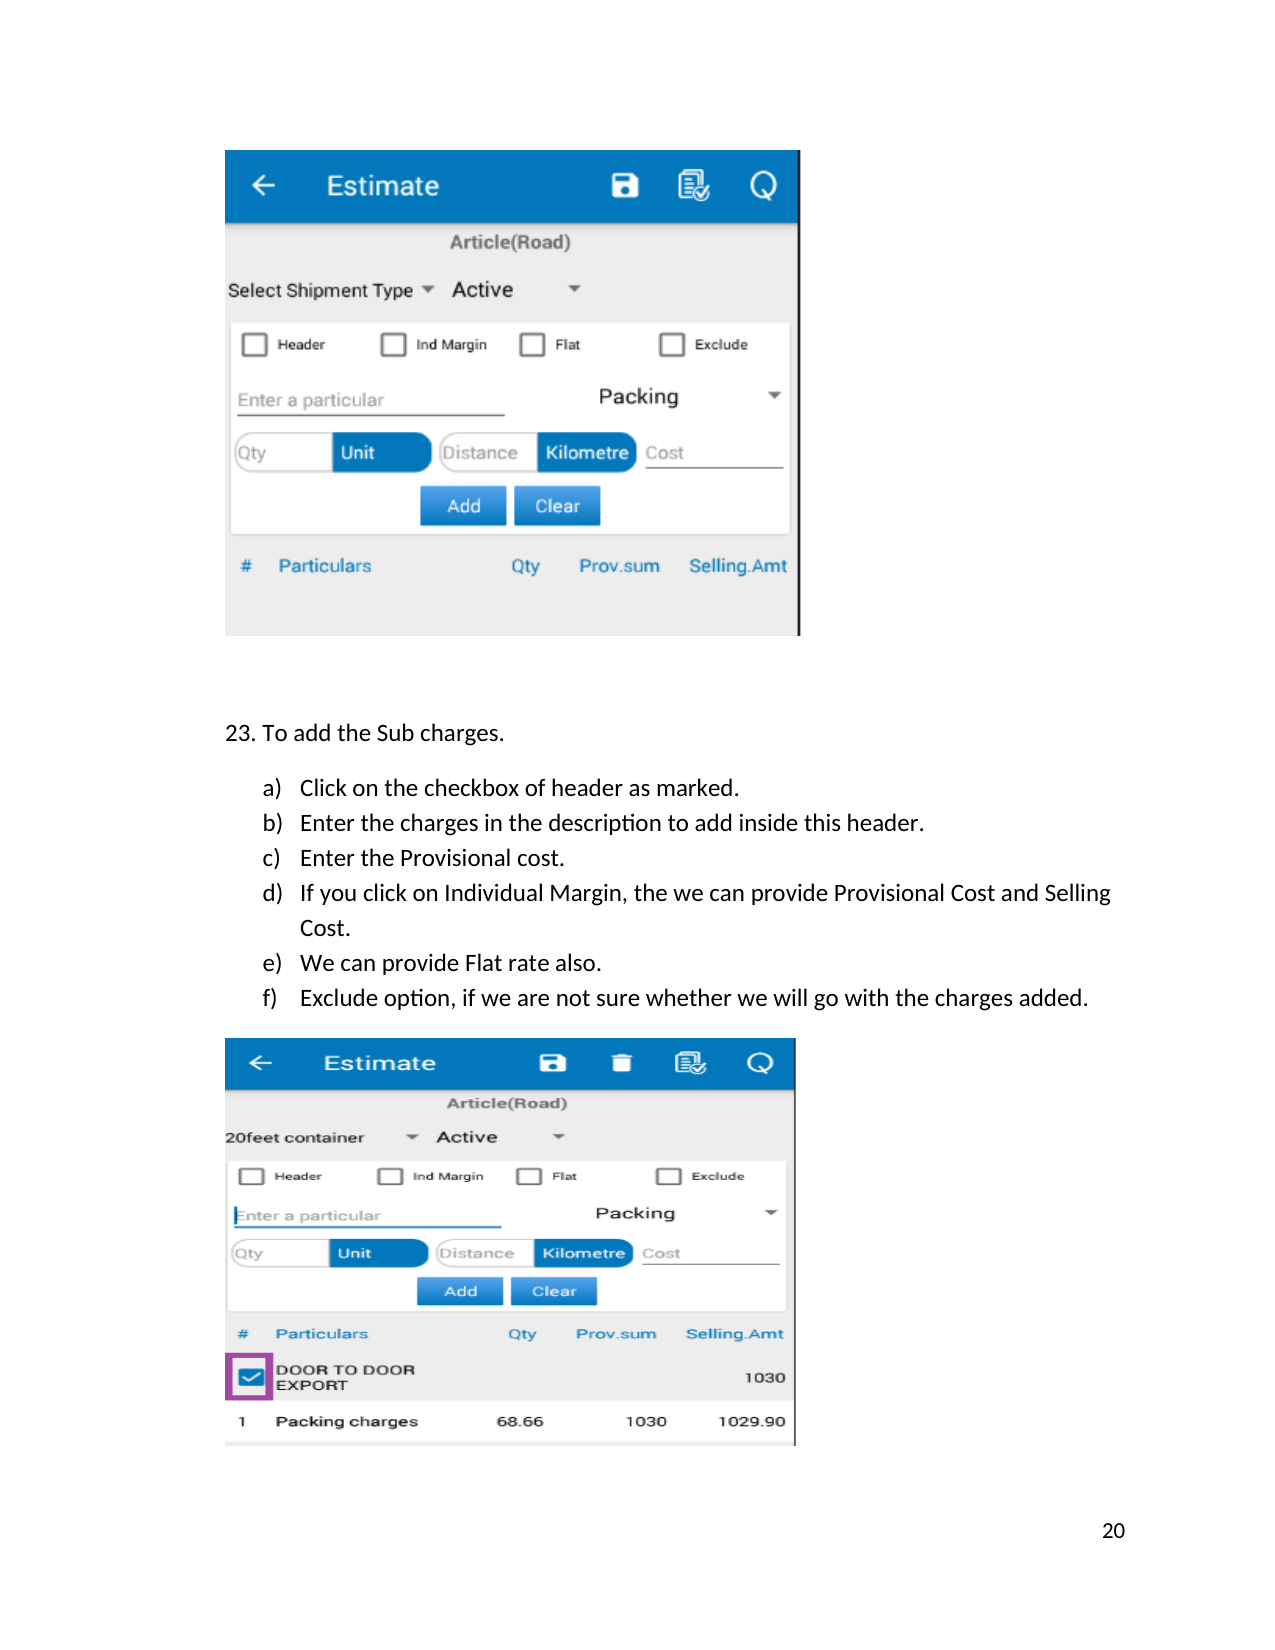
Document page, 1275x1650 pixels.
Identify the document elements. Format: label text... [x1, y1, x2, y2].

list Exclude option, if we are not sure whether we will go with the charges added. [262, 982, 1125, 1013]
text 23. To add the Sub charges. [150, 717, 1125, 747]
list We can provide Flat rate also. [262, 947, 1125, 978]
list If you click on Individual Margin, the we can provide Provisional Cost and Selling Cost. [262, 877, 1125, 943]
picture [225, 1038, 796, 1446]
list Enter the Provisional cost. [262, 842, 1125, 873]
list Enter the charges in the description to add inside this header. [262, 807, 1125, 838]
picture [225, 150, 801, 636]
list Click on the checkbox of header as marked. [262, 772, 1125, 803]
